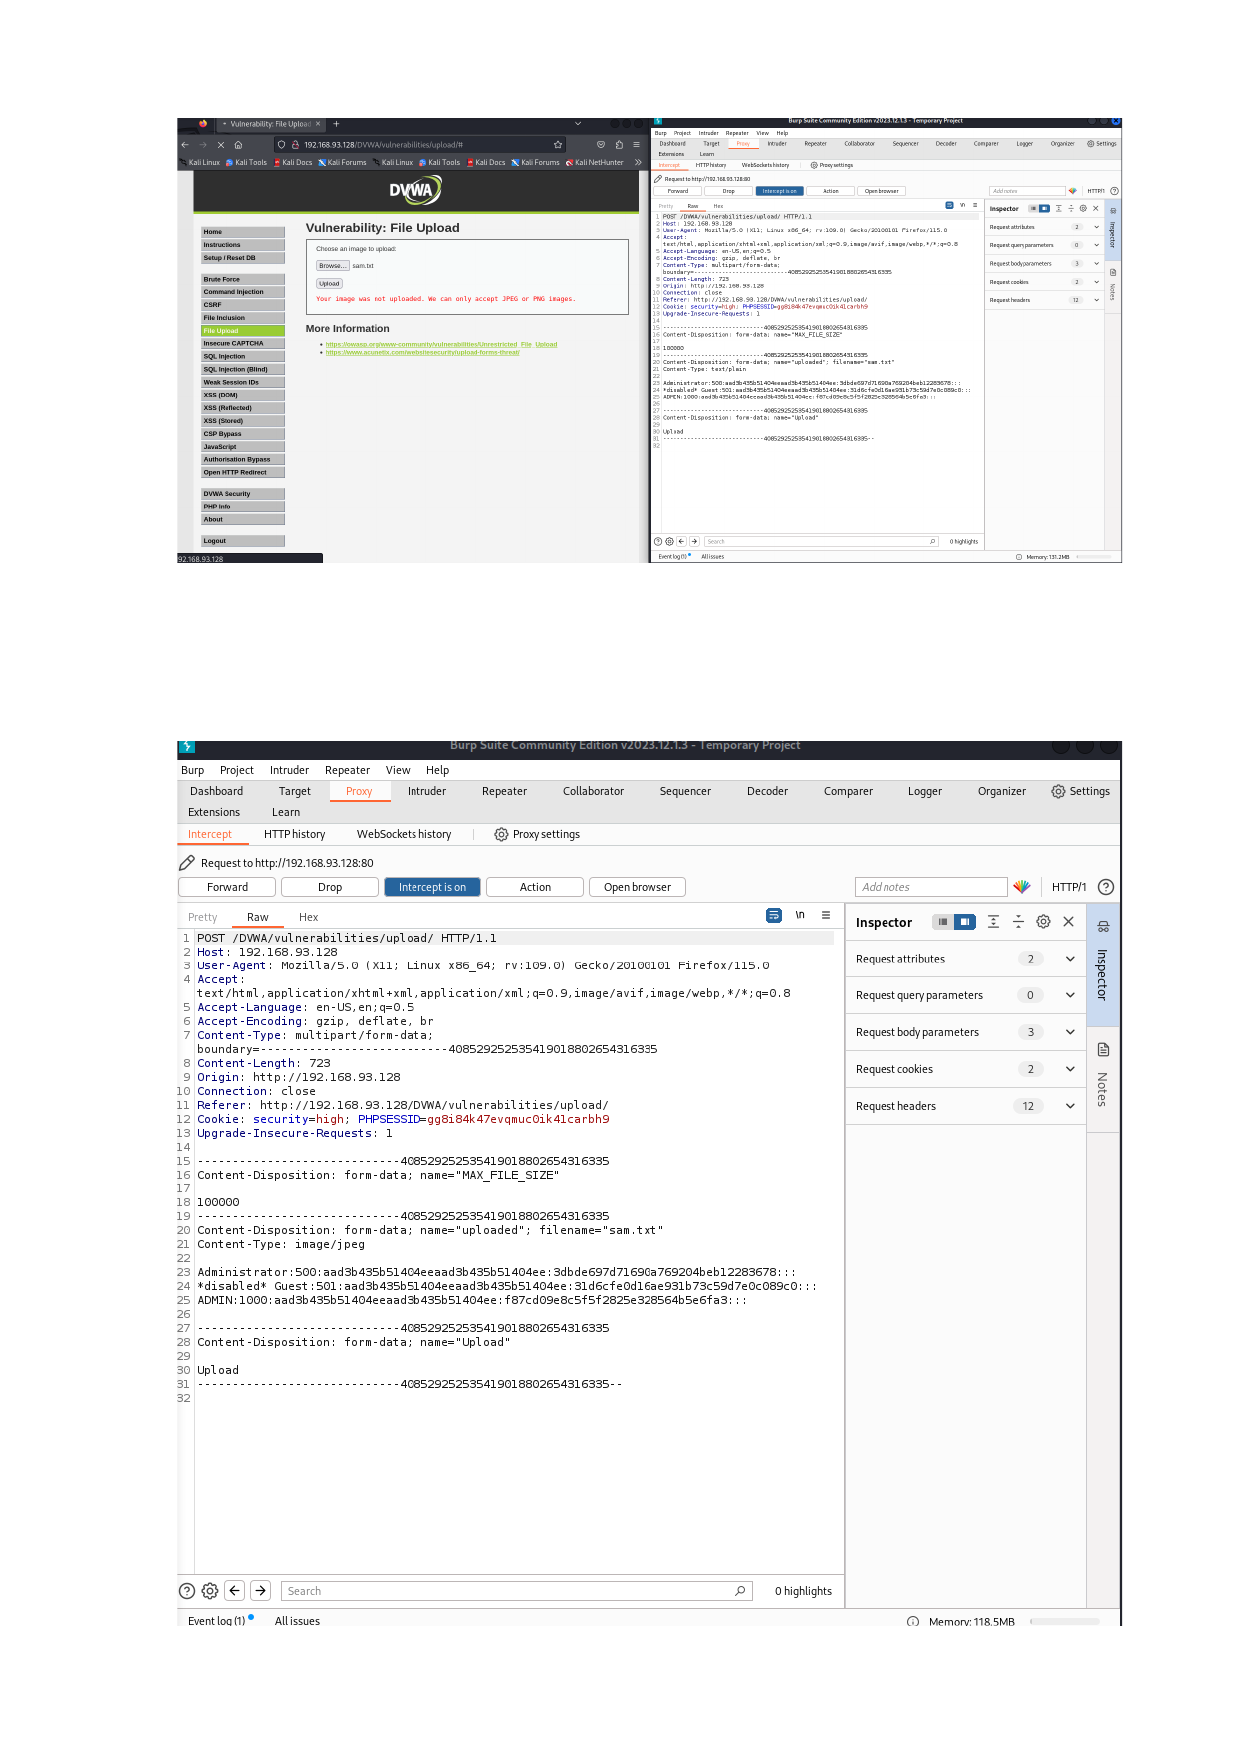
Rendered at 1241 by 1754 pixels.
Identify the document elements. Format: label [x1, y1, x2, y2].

picture [177, 118, 1123, 563]
picture [177, 741, 1123, 1626]
